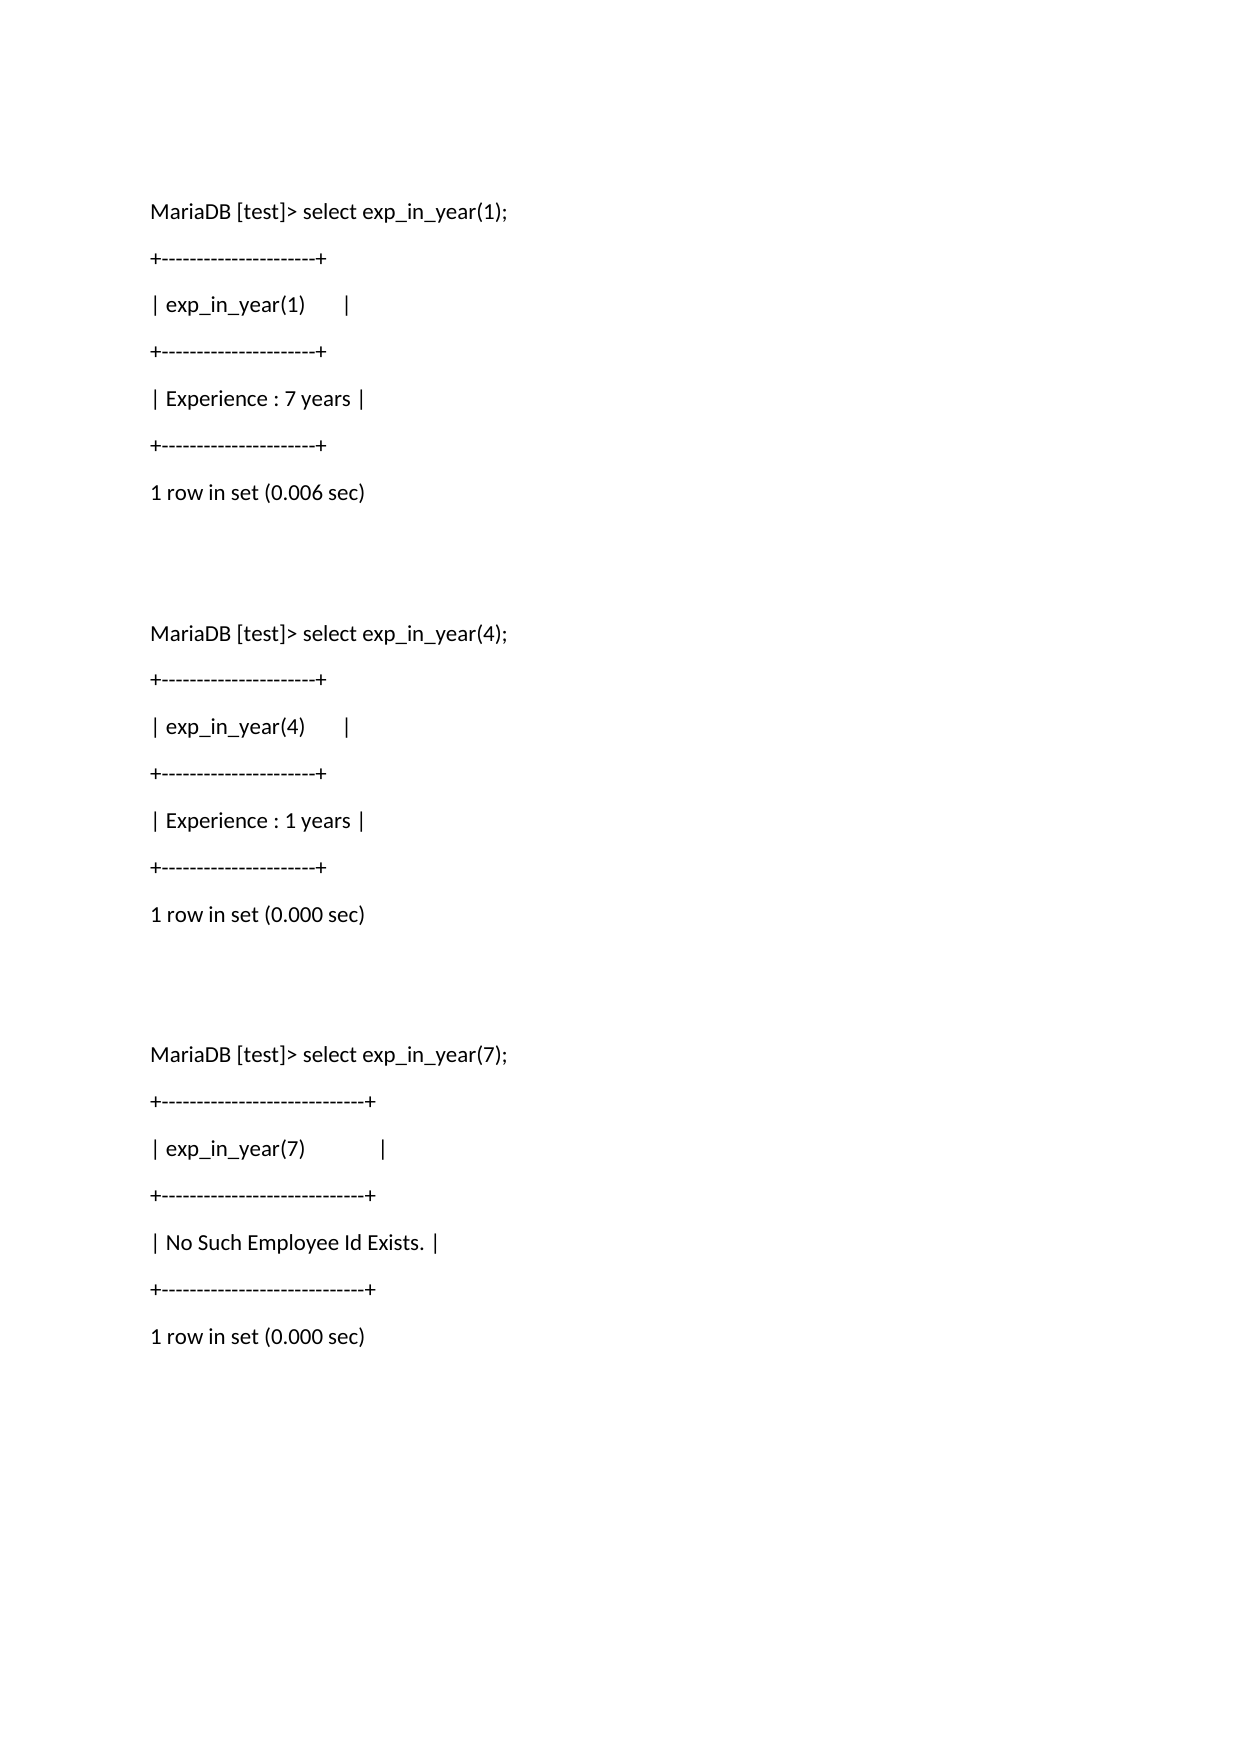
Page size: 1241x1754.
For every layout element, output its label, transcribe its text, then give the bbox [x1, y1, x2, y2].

text MariaDB [test]> select exp_in_year(1); [150, 197, 1090, 225]
text +----------------------+ [150, 759, 1090, 787]
text | No Such Employee Id Exists. | [150, 1228, 1090, 1256]
text | Experience : 7 years | [150, 384, 1090, 412]
text +----------------------+ [150, 337, 1090, 366]
text +----------------------+ [150, 853, 1090, 881]
text | Experience : 1 years | [150, 806, 1090, 834]
text +-----------------------------+ [150, 1181, 1090, 1209]
text +----------------------+ [150, 244, 1090, 272]
text +----------------------+ [150, 666, 1090, 694]
text MariaDB [test]> select exp_in_year(4); [150, 619, 1090, 647]
text 1 row in set (0.000 sec) [150, 900, 1090, 928]
text +----------------------+ [150, 431, 1090, 459]
text | exp_in_year(1) | [150, 291, 1090, 319]
text 1 row in set (0.006 sec) [150, 478, 1090, 506]
text +-----------------------------+ [150, 1275, 1090, 1303]
text +-----------------------------+ [150, 1087, 1090, 1116]
text 1 row in set (0.000 sec) [150, 1322, 1090, 1350]
text | exp_in_year(4) | [150, 712, 1090, 741]
text | exp_in_year(7) | [150, 1134, 1090, 1162]
text MariaDB [test]> select exp_in_year(7); [150, 1041, 1090, 1069]
